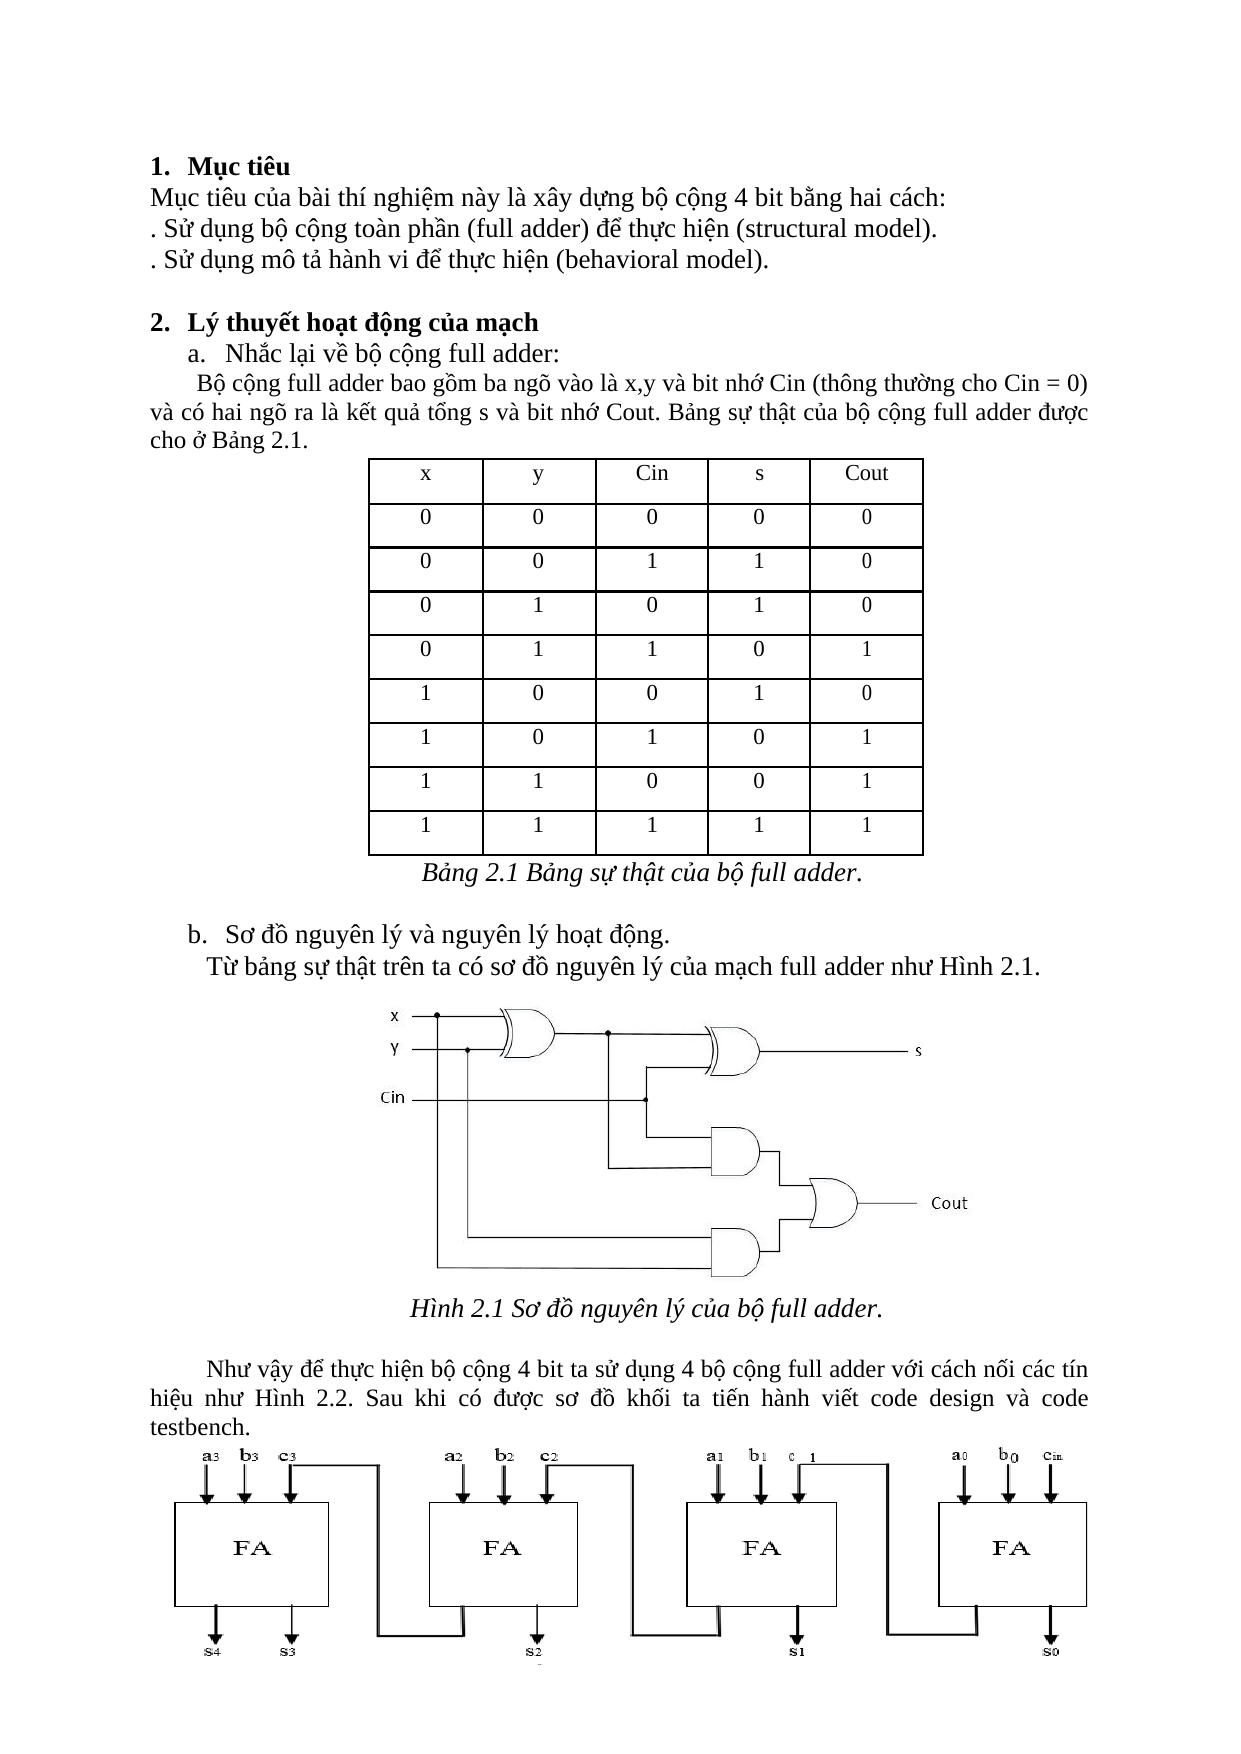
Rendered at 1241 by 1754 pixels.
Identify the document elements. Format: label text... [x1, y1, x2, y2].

table_cell 1 [484, 812, 595, 854]
table_cell 0 [484, 680, 595, 722]
list . Sử dụng bộ cộng toàn phần (full adder) để thực hiện (structural model). [150, 212, 1090, 243]
table_cell 0 [811, 505, 922, 546]
table_cell 1 [811, 636, 922, 678]
table_cell 1 [597, 812, 707, 854]
list Sơ đồ nguyên lý và nguyên lý hoạt động. [187, 918, 1090, 950]
table_cell 0 [370, 636, 482, 678]
table_cell 0 [597, 680, 707, 722]
table_cell 1 [709, 549, 809, 590]
list Lý thuyết hoạt động của mạch [150, 306, 1090, 337]
list Mục tiêu [150, 150, 1090, 181]
table_header y [484, 460, 595, 502]
table_cell 0 [811, 593, 922, 634]
list Như vậy để thực hiện bộ cộng 4 bit ta sử dụng 4 bộ cộng full adder với cách nối các tín hiệu như Hình 2.2. Sau khi có được sơ đồ khối ta tiến hành viết code design và code testbench. [150, 1354, 1090, 1441]
table_cell 0 [709, 505, 809, 546]
table_cell 1 [370, 812, 482, 854]
table_header s [709, 460, 809, 502]
table_cell 0 [597, 768, 707, 810]
picture [368, 991, 982, 1286]
table_cell 1 [370, 680, 482, 722]
table_cell 0 [709, 636, 809, 678]
list . Sử dụng mô tả hành vi để thực hiện (behavioral model). [150, 243, 1090, 274]
table_cell 1 [484, 636, 595, 678]
list Hình 2.1 Sơ đồ nguyên lý của bộ full adder. [150, 1292, 1090, 1323]
table_cell 0 [597, 593, 707, 634]
table_cell 0 [709, 768, 809, 810]
table_cell 1 [597, 724, 707, 766]
table_header Cout [811, 460, 922, 502]
table_cell 1 [811, 768, 922, 810]
table_cell 1 [484, 593, 595, 634]
table_cell 0 [370, 505, 482, 546]
table_cell 1 [709, 593, 809, 634]
table_cell 1 [709, 812, 809, 854]
table_header x [370, 460, 482, 502]
table_cell 0 [370, 549, 482, 590]
table_cell 1 [597, 636, 707, 678]
table_cell 0 [484, 724, 595, 766]
list Bộ cộng full adder bao gồm ba ngõ vào là x,y và bit nhớ Cin (thông thường cho Cin = 0) và có hai ngõ ra là kết quả tổng s và bit nhớ Cout. Bảng sự thật của bộ cộng full adder được cho ở Bảng 2.1. [150, 368, 1090, 454]
table_cell 1 [709, 680, 809, 722]
table_cell 0 [811, 549, 922, 590]
table_cell 0 [811, 680, 922, 722]
picture [146, 1444, 1088, 1665]
table_cell 0 [484, 549, 595, 590]
table_cell 1 [484, 768, 595, 810]
table_cell 0 [709, 724, 809, 766]
table_cell 1 [811, 724, 922, 766]
list Từ bảng sự thật trên ta có sơ đồ nguyên lý của mạch full adder như Hình 2.1. [150, 950, 1090, 981]
list Mục tiêu của bài thí nghiệm này là xây dựng bộ cộng 4 bit bằng hai cách: [150, 181, 1090, 212]
table_cell 0 [597, 505, 707, 546]
table_header Cin [597, 460, 707, 502]
list Nhắc lại về bộ cộng full adder: [187, 337, 1090, 368]
table_cell 1 [370, 724, 482, 766]
table_cell 1 [597, 549, 707, 590]
table_cell 1 [370, 768, 482, 810]
table_cell 0 [484, 505, 595, 546]
table_cell 1 [811, 812, 922, 854]
list Bảng 2.1 Bảng sự thật của bộ full adder. [150, 856, 1090, 887]
table_cell 0 [370, 593, 482, 634]
